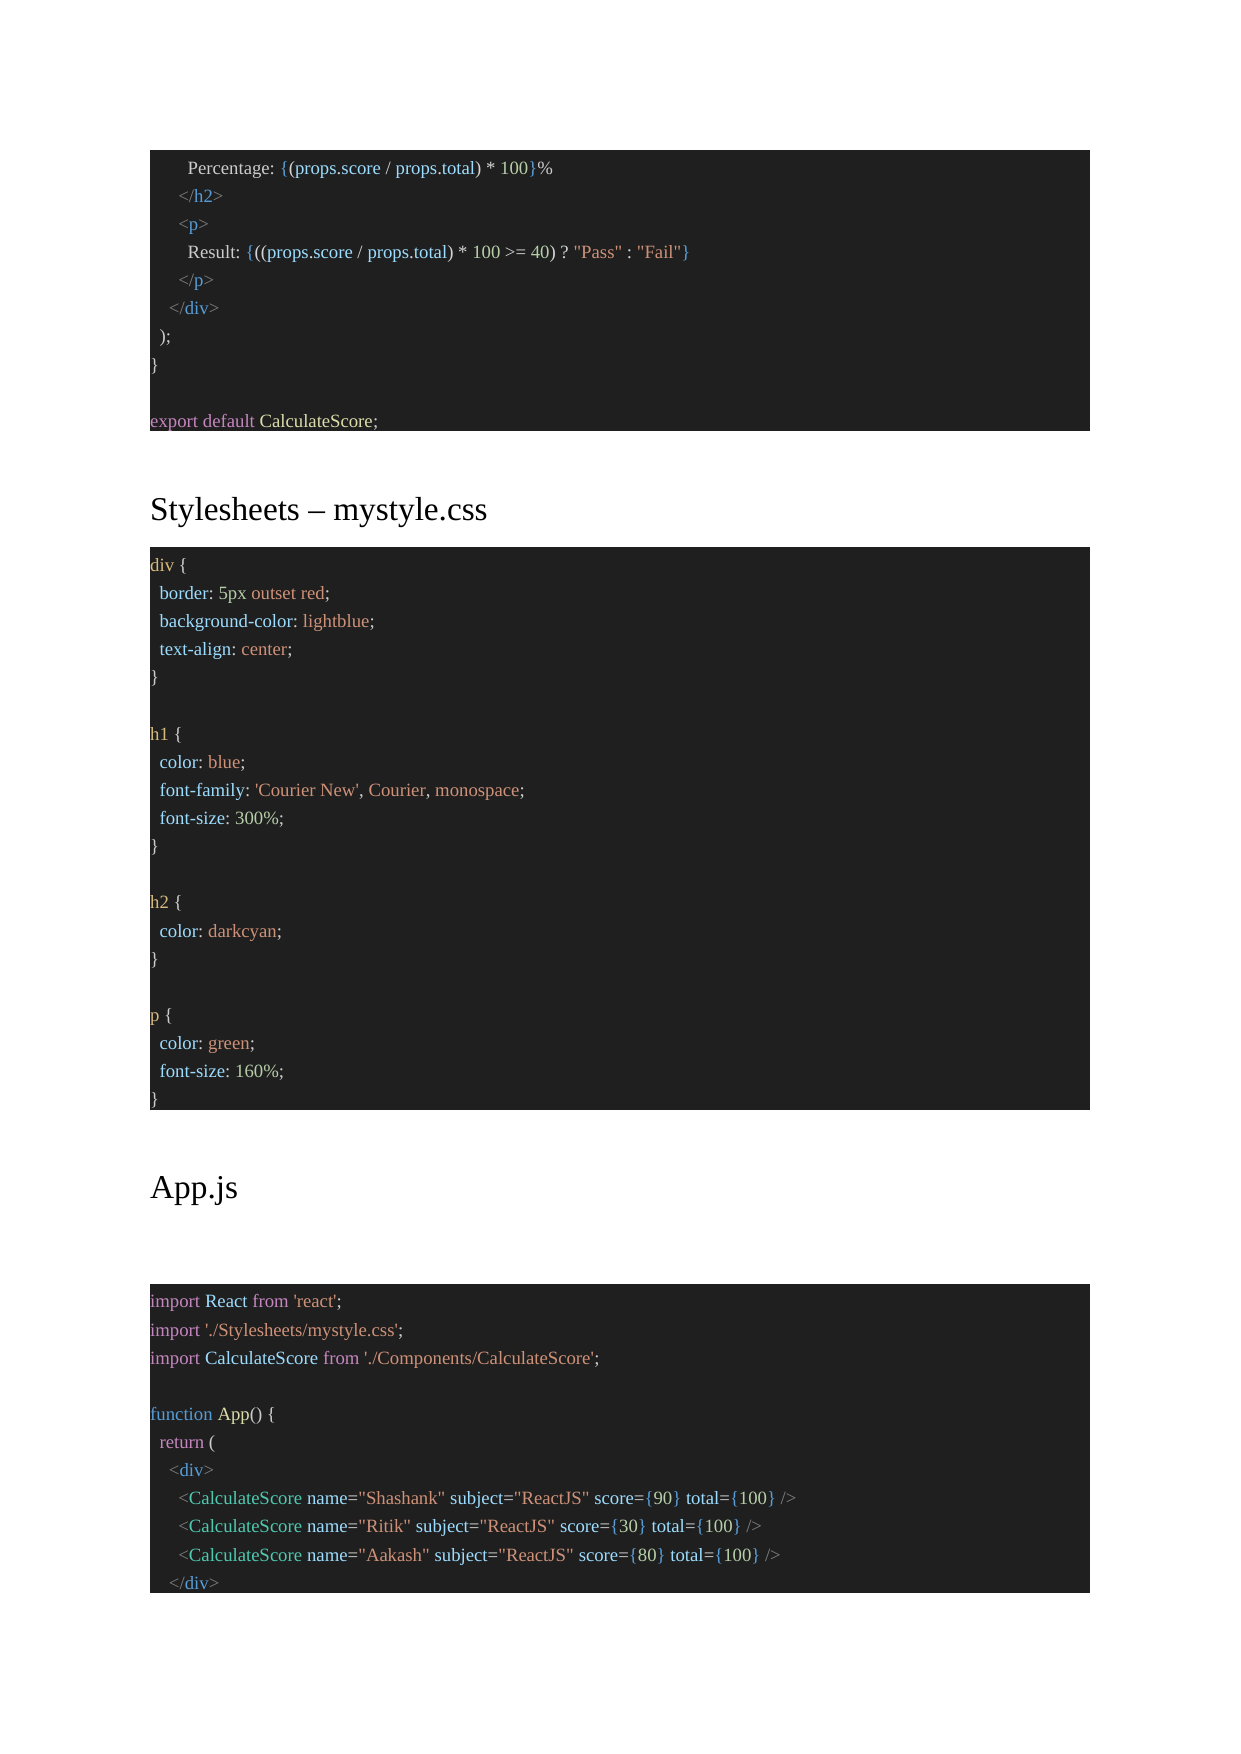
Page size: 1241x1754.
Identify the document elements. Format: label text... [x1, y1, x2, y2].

text } [150, 1082, 1090, 1110]
text </div> [150, 291, 1090, 319]
text background-color: lightblue; [150, 603, 1090, 632]
text import React from 'react'; [150, 1284, 1090, 1312]
text return ( [150, 1424, 1090, 1453]
text h1 { [150, 716, 1090, 744]
text p { [150, 997, 1090, 1025]
text export default CalculateScore; [150, 403, 1090, 431]
text Result: {((props.score / props.total) * 100 >= 40) ? "Pass" : "Fail"} [150, 234, 1090, 262]
text App.js [150, 1168, 1090, 1206]
text } [150, 828, 1090, 857]
text <CalculateScore name="Shashank" subject="ReactJS" score={90} total={100} /> [150, 1481, 1090, 1509]
text <CalculateScore name="Ritik" subject="ReactJS" score={30} total={100} /> [150, 1509, 1090, 1537]
text } [150, 941, 1090, 969]
text </h2> [150, 178, 1090, 206]
text </p> [150, 262, 1090, 291]
text color: darkcyan; [150, 913, 1090, 941]
text Stylesheets – mystyle.css [150, 489, 1090, 528]
text font-size: 160%; [150, 1053, 1090, 1082]
text color: blue; [150, 744, 1090, 772]
text border: 5px outset red; [150, 575, 1090, 603]
text } [150, 660, 1090, 688]
text color: green; [150, 1025, 1090, 1053]
text <p> [150, 206, 1090, 234]
text text-align: center; [150, 632, 1090, 660]
text </div> [150, 1565, 1090, 1593]
text font-size: 300%; [150, 800, 1090, 828]
text <CalculateScore name="Aakash" subject="ReactJS" score={80} total={100} /> [150, 1537, 1090, 1565]
text <div> [150, 1453, 1090, 1481]
text function App() { [150, 1396, 1090, 1424]
text ); [150, 319, 1090, 347]
text } [150, 347, 1090, 375]
text div { [150, 547, 1090, 575]
text Percentage: {(props.score / props.total) * 100}% [150, 150, 1090, 178]
text import './Stylesheets/mystyle.css'; [150, 1312, 1090, 1340]
text import CalculateScore from './Components/CalculateScore'; [150, 1340, 1090, 1368]
text font-family: 'Courier New', Courier, monospace; [150, 772, 1090, 800]
text h2 { [150, 885, 1090, 913]
